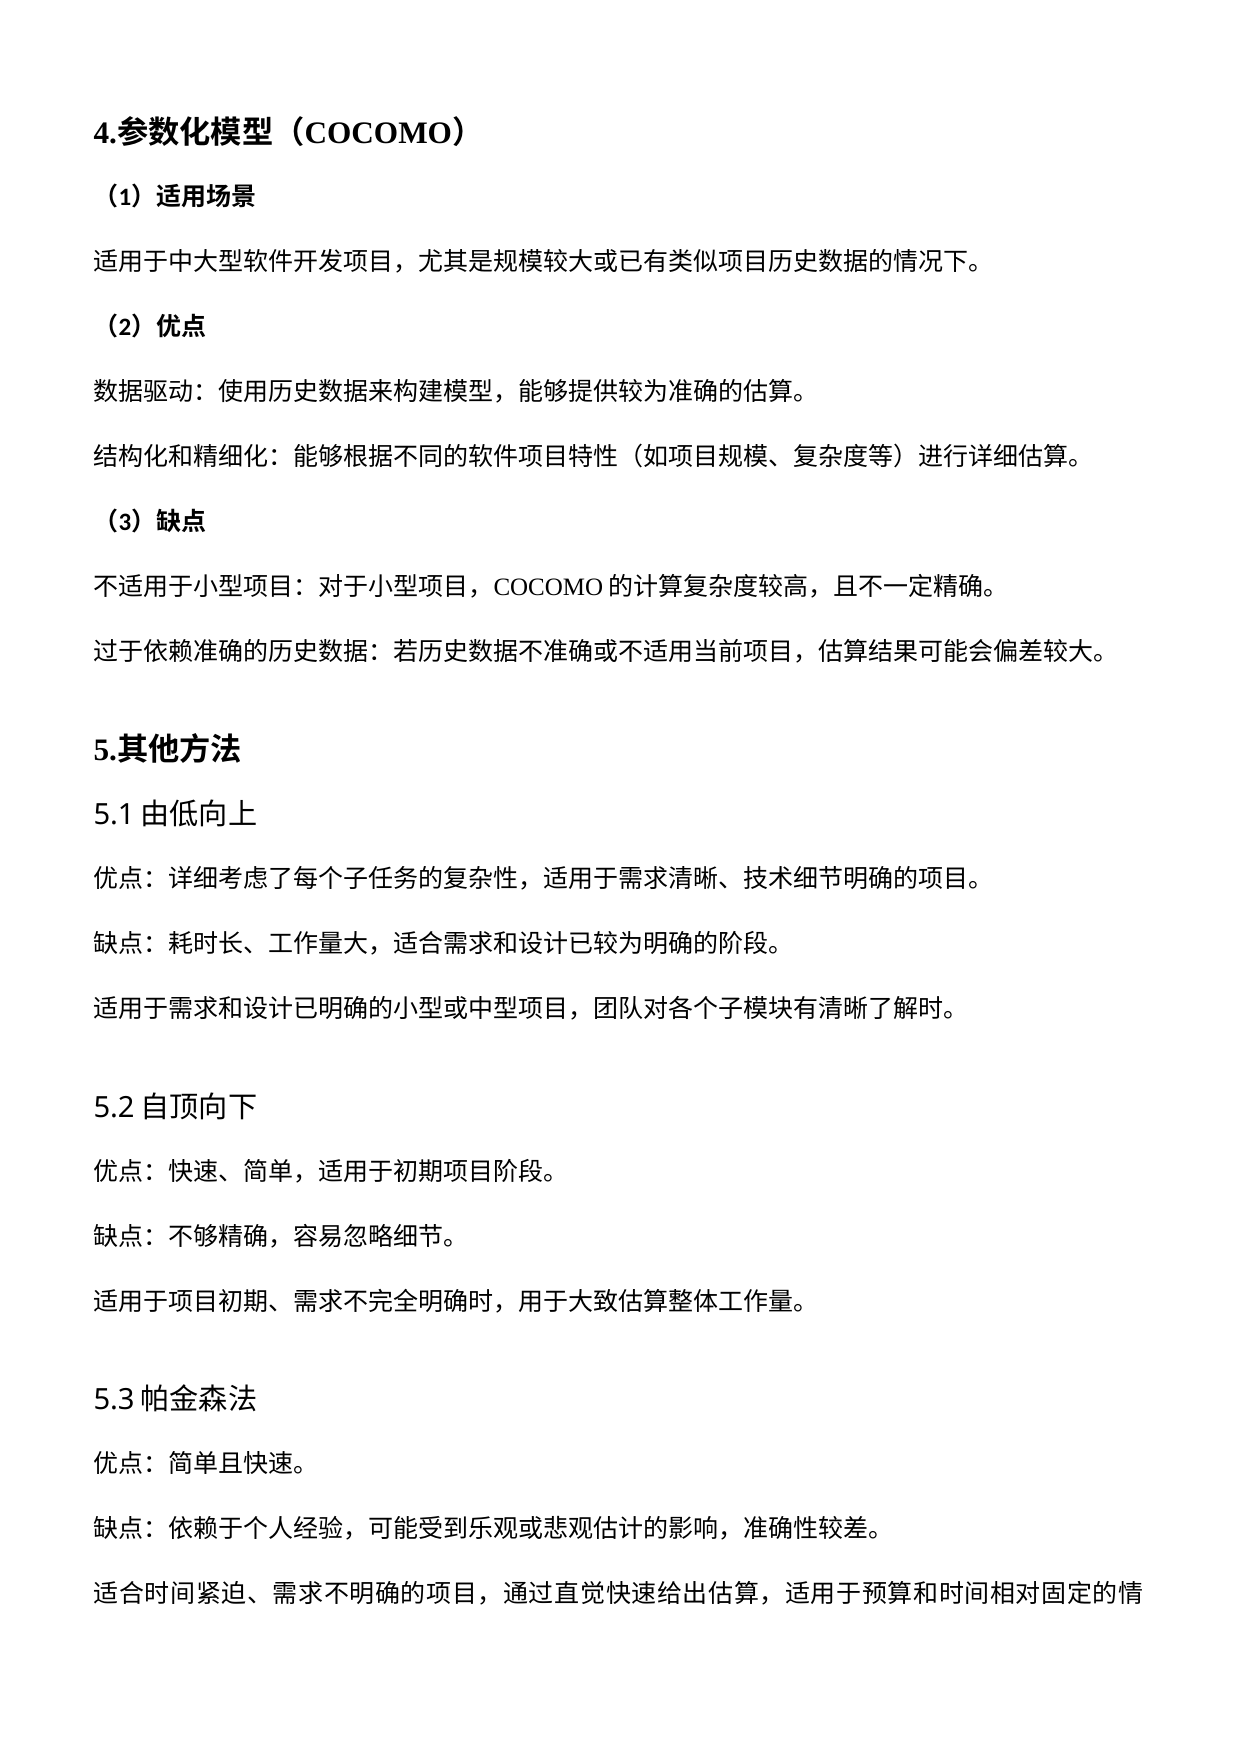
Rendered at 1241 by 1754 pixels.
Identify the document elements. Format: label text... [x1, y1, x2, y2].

list 5.其他方法 [93, 714, 1147, 779]
list 适用于项目初期、需求不完全明确时，用于大致估算整体工作量。 [93, 1267, 1147, 1332]
list 5.1由低向上 [93, 779, 1147, 844]
list 缺点：依赖于个人经验，可能受到乐观或悲观估计的影响，准确性较差。 [93, 1494, 1147, 1559]
list 缺点：耗时长、工作量大，适合需求和设计已较为明确的阶段。 [93, 909, 1147, 974]
list 结构化和精细化：能够根据不同的软件项目特性（如项目规模、复杂度等）进行详细估算。 [93, 422, 1147, 487]
list （2）优点 [93, 292, 1147, 357]
list （3）缺点 [93, 487, 1147, 552]
list 适用于中大型软件开发项目，尤其是规模较大或已有类似项目历史数据的情况下。 [93, 227, 1147, 292]
list 5.3帕金森法 [93, 1364, 1147, 1429]
list 过于依赖准确的历史数据：若历史数据不准确或不适用当前项目，估算结果可能会偏差较大。 [93, 617, 1147, 682]
list 5.2自顶向下 [93, 1072, 1147, 1137]
list 优点：简单且快速。 [93, 1429, 1147, 1494]
list 数据驱动：使用历史数据来构建模型，能够提供较为准确的估算。 [93, 357, 1147, 422]
list 缺点：不够精确，容易忽略细节。 [93, 1202, 1147, 1267]
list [93, 1559, 1147, 1624]
list 不适用于小型项目：对于小型项目，COCOMO的计算复杂度较高，且不一定精确。 [93, 552, 1147, 617]
list （1）适用场景 [93, 162, 1147, 227]
list 优点：快速、简单，适用于初期项目阶段。 [93, 1137, 1147, 1202]
list 优点：详细考虑了每个子任务的复杂性，适用于需求清晰、技术细节明确的项目。 [93, 844, 1147, 909]
list 适用于需求和设计已明确的小型或中型项目，团队对各个子模块有清晰了解时。 [93, 974, 1147, 1039]
list 4.参数化模型（COCOMO） [93, 97, 1147, 162]
